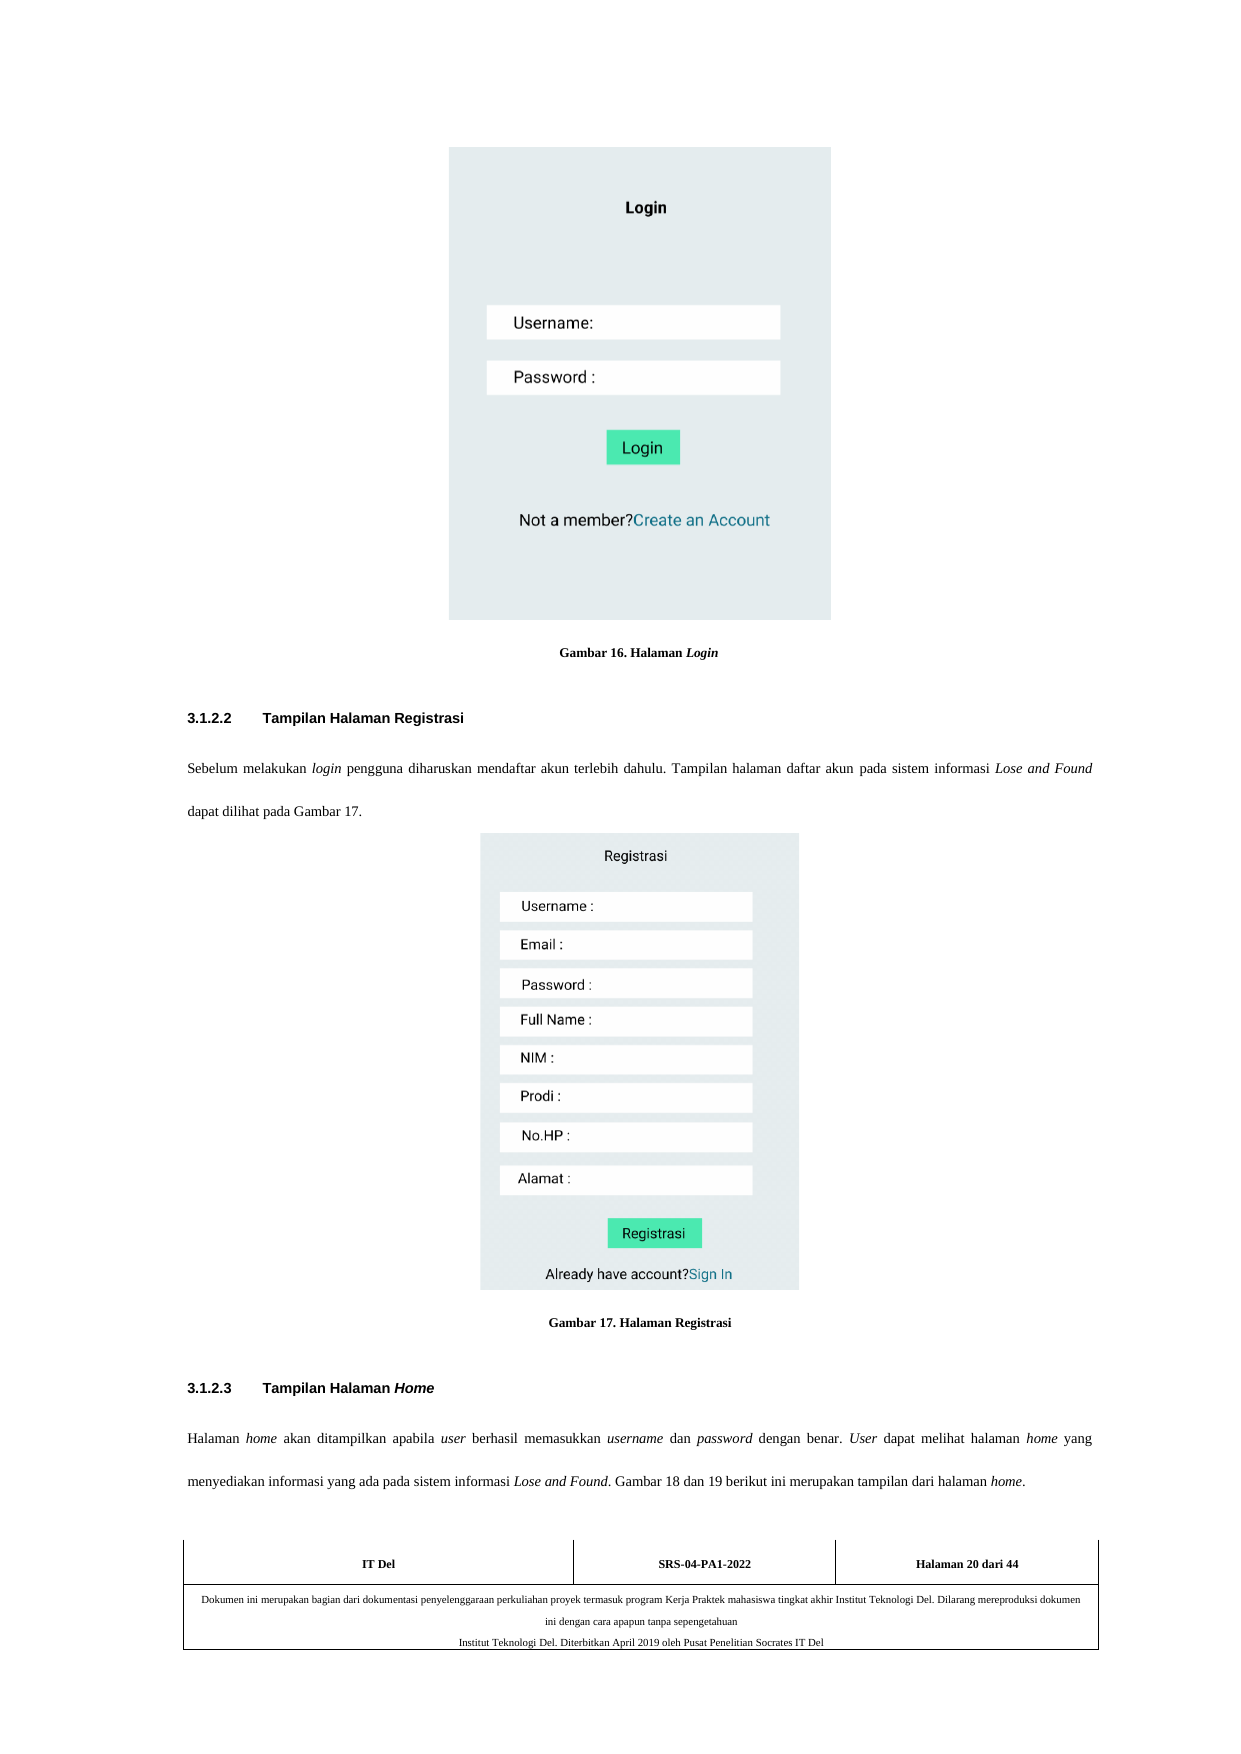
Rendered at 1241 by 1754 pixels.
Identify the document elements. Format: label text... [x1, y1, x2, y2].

subtitle Tampilan Halaman Home [187, 1368, 1092, 1397]
subtitle Tampilan Halaman Registrasi [187, 698, 1092, 727]
text Gambar 16. Halaman Login [187, 634, 1092, 660]
picture [448, 147, 831, 620]
text Gambar 17. Halaman Registrasi [187, 1303, 1092, 1330]
picture [480, 833, 800, 1290]
text Sebelum melakukan login pengguna diharuskan mendaftar akun terlebih dahulu. Tampilan halaman daftar akun pada sistem informasi Lose and Found dapat dilihat pada Gambar 17. [187, 748, 1092, 819]
text Halaman home akan ditampilkan apabila user berhasil memasukkan username dan password dengan benar. User dapat melihat halaman home yang menyediakan informasi yang ada pada sistem informasi Lose and Found. Gambar 18 dan 19 berikut ini merupakan tampilan dari halaman home. [187, 1417, 1092, 1489]
